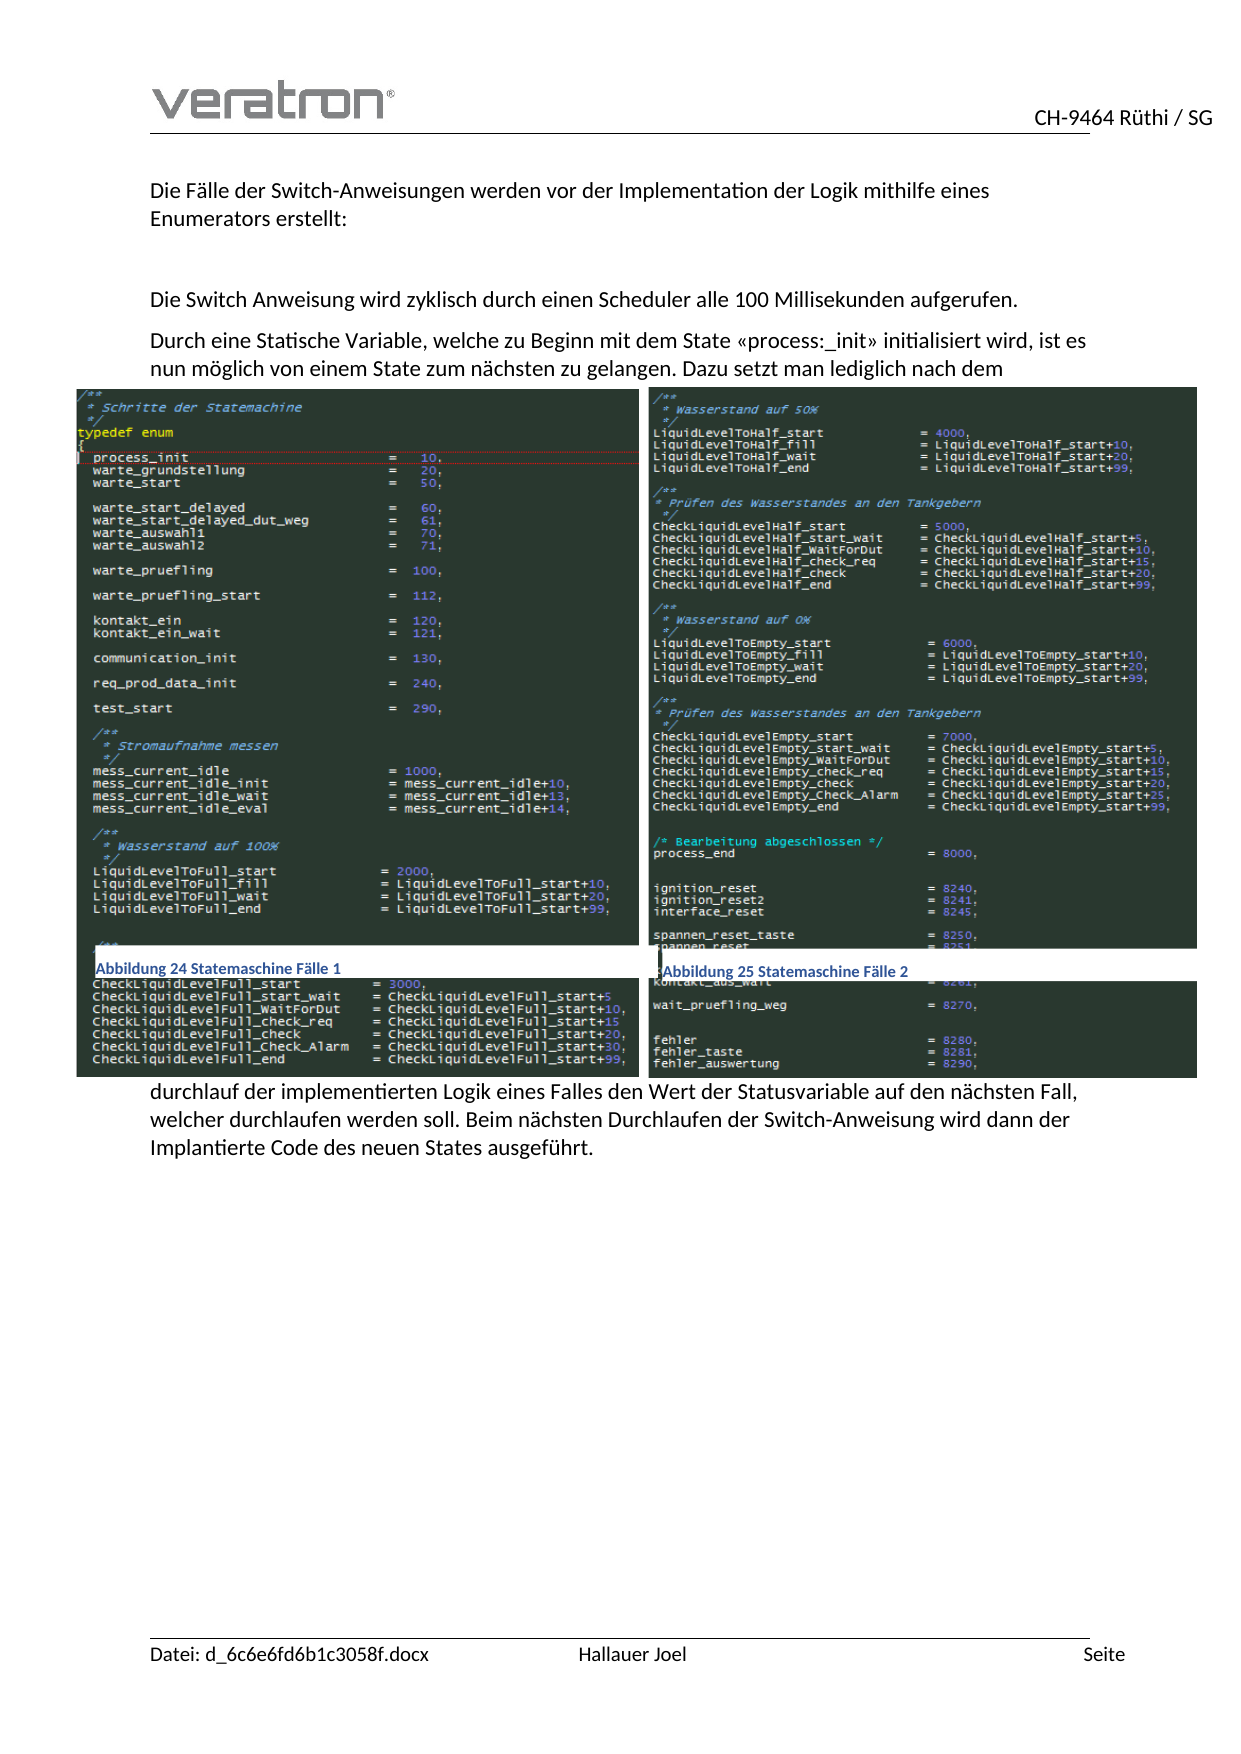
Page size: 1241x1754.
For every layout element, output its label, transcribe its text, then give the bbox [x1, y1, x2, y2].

picture [648, 387, 1197, 1078]
picture [146, 75, 399, 123]
text Durch eine Statische Variable, welche zu Beginn mit dem State «process:_init» initialisiert wird, ist es nun möglich von einem State zum nächsten zu gelangen. Dazu setzt man lediglich nach dem durchlauf der implementierten Logik eines Falles den Wert der Statusvariable auf den nächsten Fall, welcher durchlaufen werden soll. Beim nächsten Durchlaufen der Switch-Anweisung wird dann der Implantierte Code des neuen States ausgeführt. [150, 978, 1090, 1161]
text Die Fälle der Switch-Anweisungen werden vor der Implementation der Logik mithilfe eines Enumerators erstellt: [150, 176, 1090, 232]
text Durch eine Statische Variable, welche zu Beginn mit dem State «process:_init» initialisiert wird, ist es nun möglich von einem State zum nächsten zu gelangen. Dazu setzt man lediglich nach dem durchlauf der implementierten Logik eines Falles den Wert der Statusvariable auf den nächsten Fall, welcher durchlaufen werden soll. Beim nächsten Durchlaufen der Switch-Anweisung wird dann der Implantierte Code des neuen States ausgeführt. [150, 326, 1090, 945]
text Die Switch Anweisung wird zyklisch durch einen Scheduler alle 100 Millisekunden aufgerufen. [150, 285, 1090, 313]
picture [76, 389, 639, 1077]
